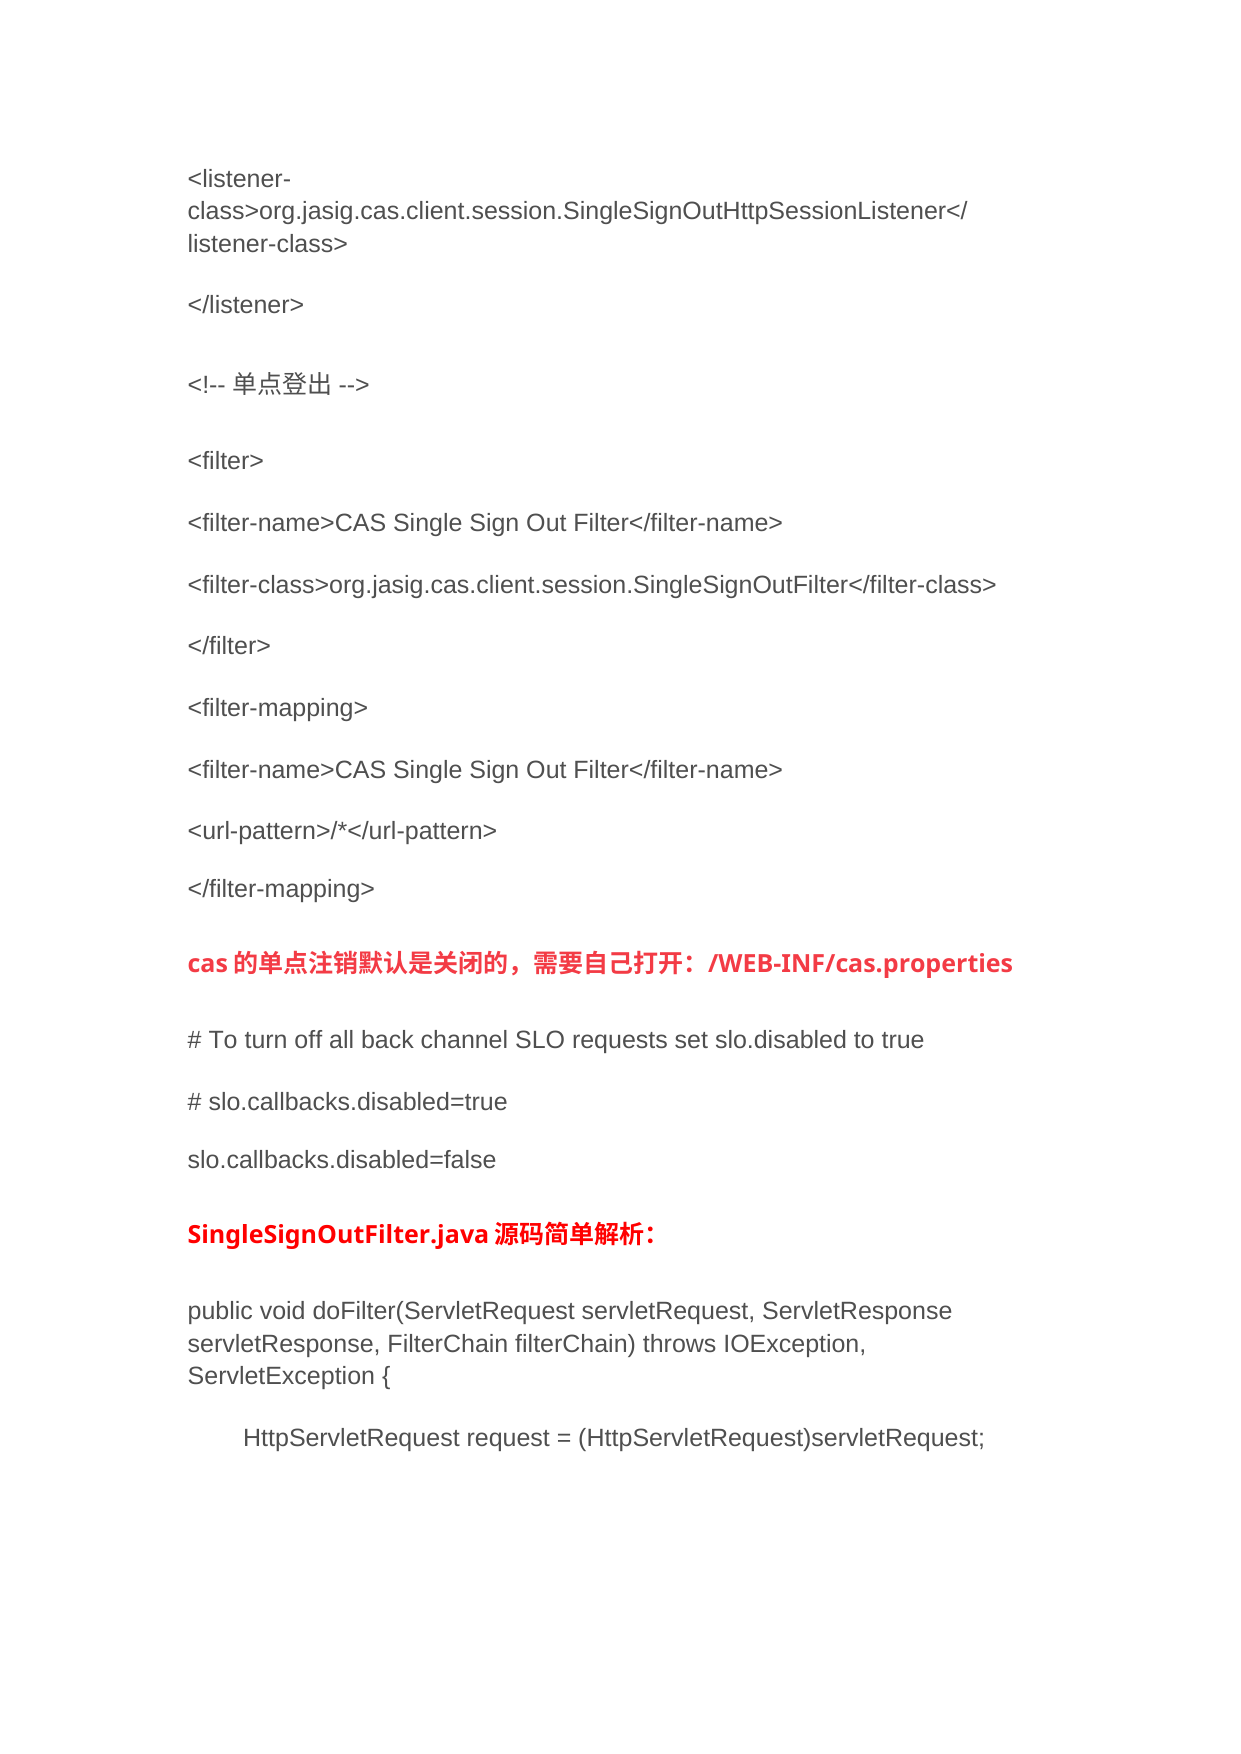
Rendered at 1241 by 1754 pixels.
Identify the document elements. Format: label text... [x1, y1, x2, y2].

text <!-- 单点登出 --> [187, 350, 1053, 415]
text # To turn off all back channel SLO requests set slo.disabled to true [187, 1024, 1053, 1056]
text <filter> [187, 444, 1053, 477]
text slo.callbacks.disabled=false [187, 1143, 1053, 1175]
text </filter-mapping> [187, 872, 1053, 904]
text </listener> [187, 289, 1053, 321]
text SingleSignOutFilter.java源码简单解析： [187, 1200, 1053, 1265]
text <filter-name>CAS Single Sign Out Filter</filter-name> [187, 506, 1053, 539]
text <filter-mapping> [187, 691, 1053, 724]
text <listener-class>org.jasig.cas.client.session.SingleSignOutHttpSessionListener</listener-class> [187, 162, 1053, 259]
text <filter-name>CAS Single Sign Out Filter</filter-name> [187, 753, 1053, 785]
text # slo.callbacks.disabled=true [187, 1085, 1053, 1118]
text </filter> [187, 629, 1053, 662]
text <url-pattern>/*</url-pattern> [187, 814, 1053, 847]
text HttpServletRequest request = (HttpServletRequest)servletRequest; [187, 1421, 1053, 1454]
text cas的单点注销默认是关闭的，需要自己打开：/WEB-INF/cas.properties [187, 929, 1053, 994]
text public void doFilter(ServletRequest servletRequest, ServletResponse servletResponse, FilterChain filterChain) throws IOException, ServletException { [187, 1294, 1053, 1392]
text <filter-class>org.jasig.cas.client.session.SingleSignOutFilter</filter-class> [187, 568, 1053, 600]
